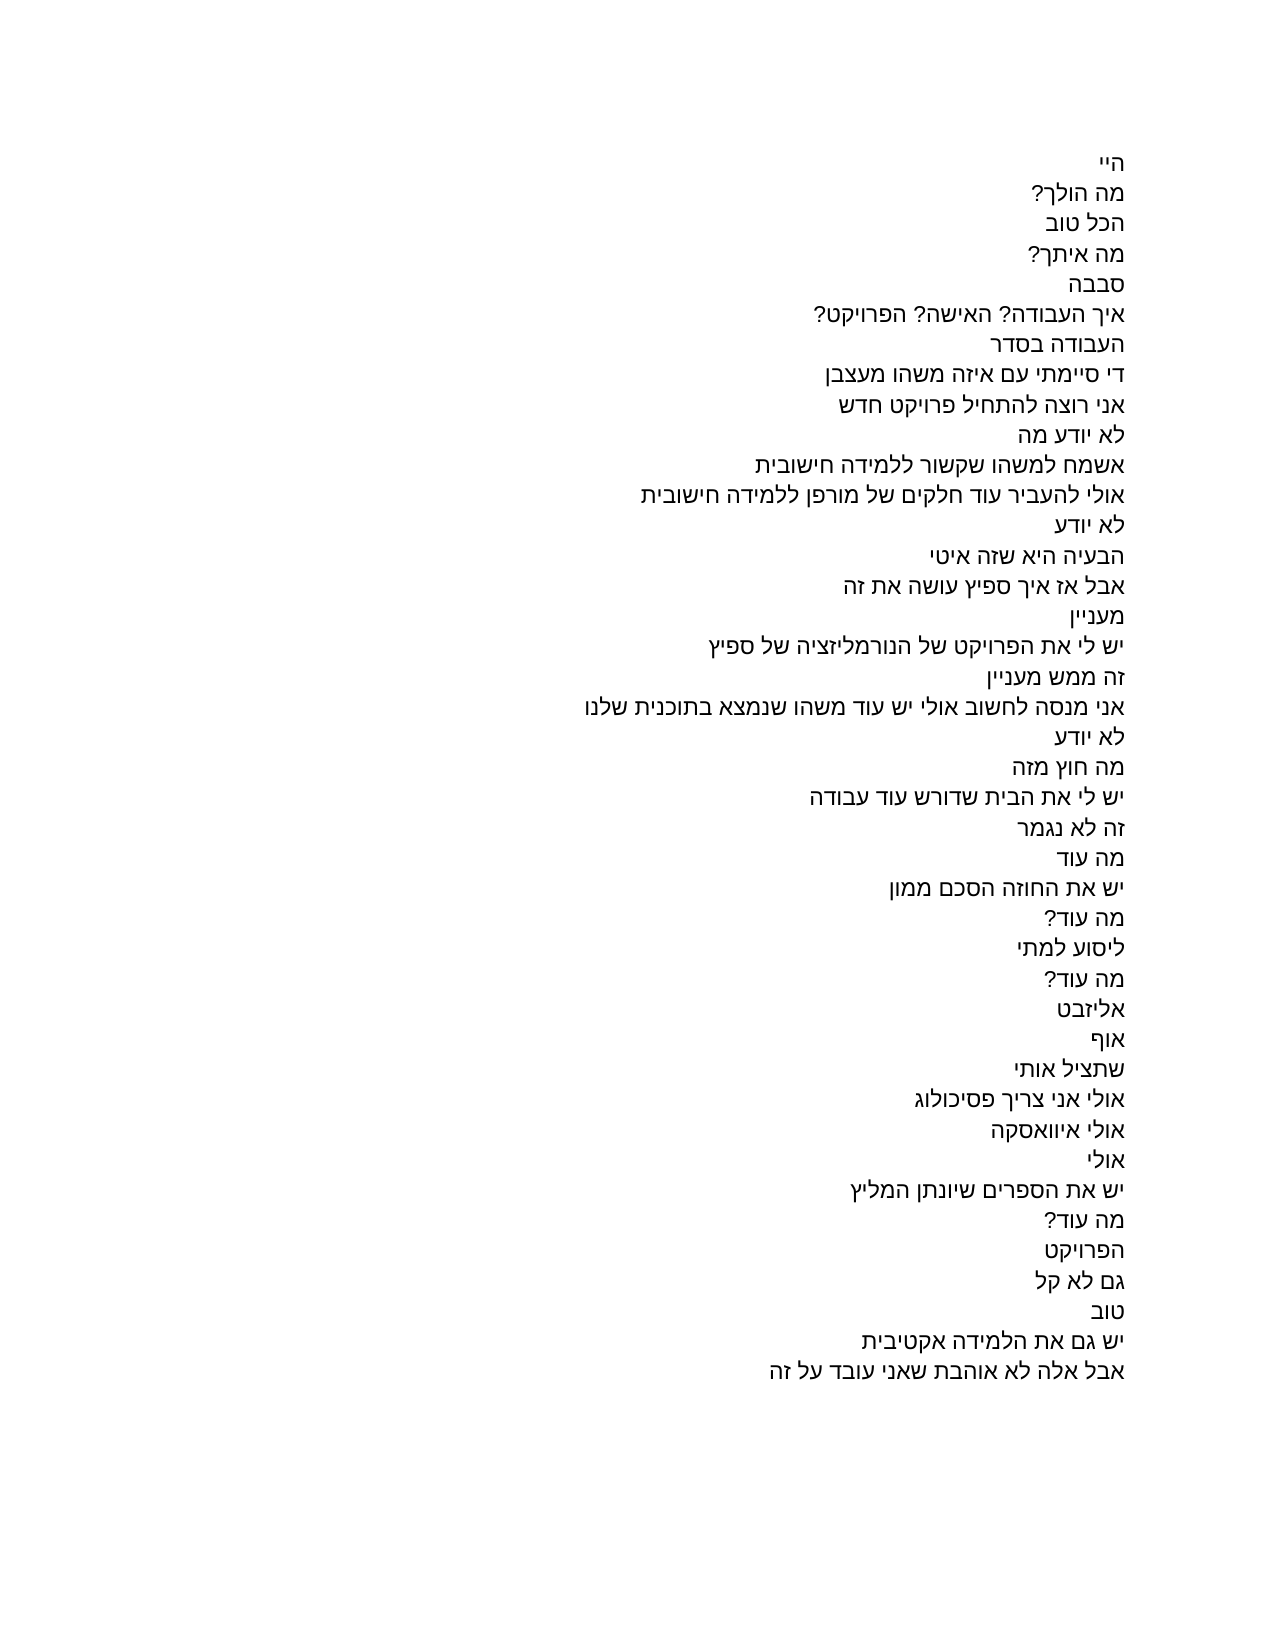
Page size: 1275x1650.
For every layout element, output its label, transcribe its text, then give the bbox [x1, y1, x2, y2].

text אבל אז איך ספיץ עושה את זה [150, 573, 1125, 599]
text טוב [150, 1298, 1125, 1324]
text אשמח למשהו שקשור ללמידה חישובית [150, 452, 1125, 478]
text איך העבודה? האישה? הפרויקט? [150, 301, 1125, 327]
text זה לא נגמר [150, 814, 1125, 841]
text אולי איוואסקה [150, 1117, 1125, 1143]
text מה חוץ מזה [150, 754, 1125, 781]
text העבודה בסדר [150, 331, 1125, 358]
text די סיימתי עם איזה משהו מעצבן [150, 361, 1125, 388]
text אולי להעביר עוד חלקים של מורפן ללמידה חישובית [150, 482, 1125, 509]
text מעניין [150, 603, 1125, 629]
text מה עוד [150, 845, 1125, 871]
text מה הולך? [150, 180, 1125, 207]
text הכל טוב [150, 210, 1125, 237]
text אבל אלה לא אוהבת שאני עובד על זה [150, 1358, 1125, 1385]
text גם לא קל [150, 1268, 1125, 1294]
text אולי אני צריך פסיכולוג [150, 1086, 1125, 1113]
text אני רוצה להתחיל פרויקט חדש [150, 392, 1125, 418]
text זה ממש מעניין [150, 663, 1125, 690]
text היי [150, 150, 1125, 176]
text יש לי את הבית שדורש עוד עבודה [150, 784, 1125, 811]
text יש את הספרים שיונתן המליץ [150, 1177, 1125, 1203]
text יש את החוזה הסכם ממון [150, 875, 1125, 901]
text הפרויקט [150, 1237, 1125, 1264]
text מה עוד? [150, 1207, 1125, 1234]
text ליסוע למתי [150, 935, 1125, 962]
text מה עוד? [150, 966, 1125, 992]
text אליזבט [150, 996, 1125, 1022]
text אוף [150, 1026, 1125, 1052]
text סבבה [150, 271, 1125, 297]
text לא יודע מה [150, 422, 1125, 448]
text לא יודע [150, 724, 1125, 750]
text יש גם את הלמידה אקטיבית [150, 1328, 1125, 1354]
text יש לי את הפרויקט של הנורמליזציה של ספיץ [150, 633, 1125, 660]
text אני מנסה לחשוב אולי יש עוד משהו שנמצא בתוכנית שלנו [150, 694, 1125, 720]
text הבעיה היא שזה איטי [150, 543, 1125, 569]
text אולי [150, 1147, 1125, 1173]
text שתציל אותי [150, 1056, 1125, 1083]
text לא יודע [150, 512, 1125, 539]
text מה איתך? [150, 241, 1125, 267]
text מה עוד? [150, 905, 1125, 932]
